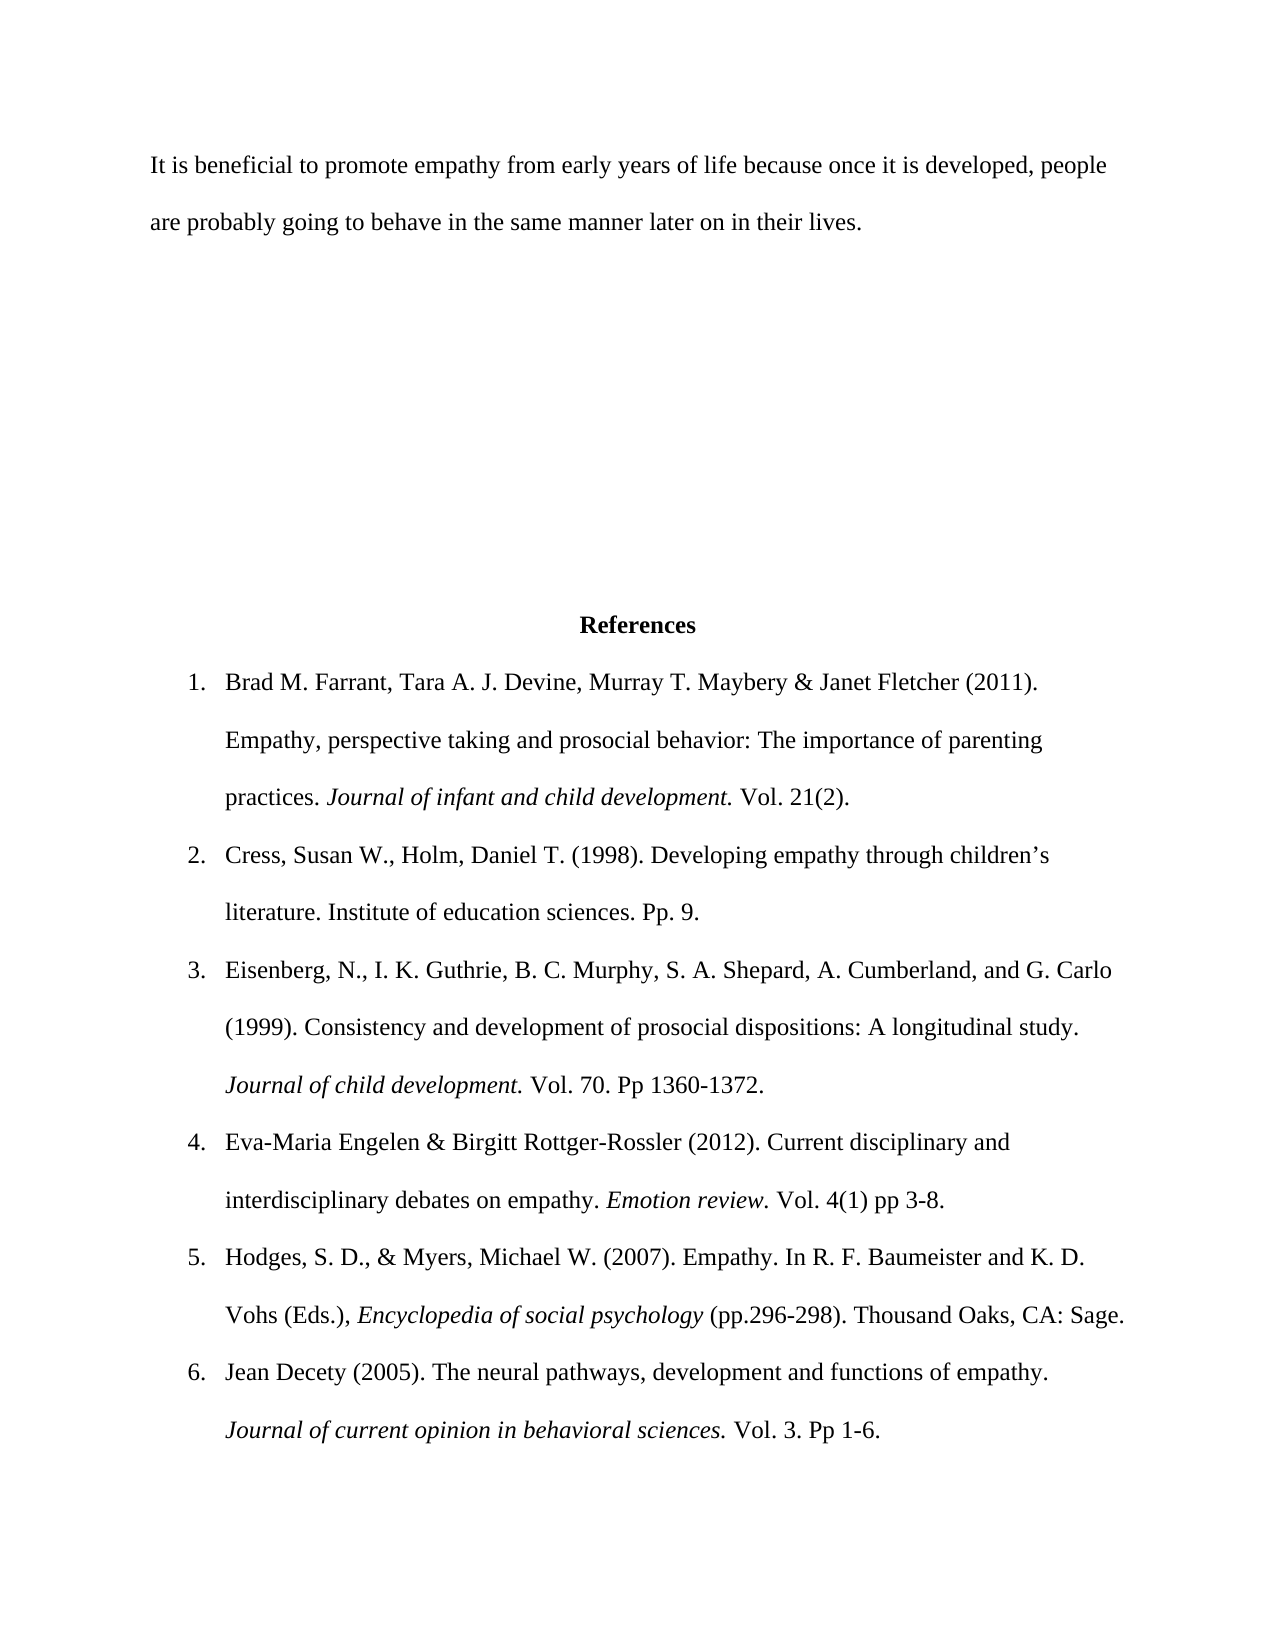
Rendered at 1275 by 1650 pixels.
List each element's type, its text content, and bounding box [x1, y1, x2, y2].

list Eva-Maria Engelen & Birgitt Rottger-Rossler (2012). Current disciplinary and interdisciplinary debates on empathy. Emotion review. Vol. 4(1) pp 3-8. [187, 1127, 1125, 1214]
list Brad M. Farrant, Tara A. J. Devine, Murray T. Maybery & Janet Fletcher (2011). Empathy, perspective taking and prosocial behavior: The importance of parenting practices. Journal of infant and child development. Vol. 21(2). [187, 667, 1125, 811]
list Cress, Susan W., Holm, Daniel T. (1998). Developing empathy through children’s literature. Institute of education sciences. Pp. 9. [187, 840, 1125, 926]
text References [150, 610, 1125, 639]
text It is beneficial to promote empathy from early years of life because once it is developed, people are probably going to behave in the same manner later on in their lives. [150, 150, 1125, 236]
list Eisenberg, N., I. K. Guthrie, B. C. Murphy, S. A. Shepard, A. Cumberland, and G. Carlo (1999). Consistency and development of prosocial dispositions: A longitudinal study. Journal of child development. Vol. 70. Pp 1360-1372. [187, 955, 1125, 1099]
list Hodges, S. D., & Myers, Michael W. (2007). Empathy. In R. F. Baumeister and K. D. Vohs (Eds.), Encyclopedia of social psychology (pp.296-298). Thousand Oaks, CA: Sage. [187, 1242, 1125, 1329]
list Jean Decety (2005). The neural pathways, development and functions of empathy. Journal of current opinion in behavioral sciences. Vol. 3. Pp 1-6. [187, 1357, 1125, 1444]
